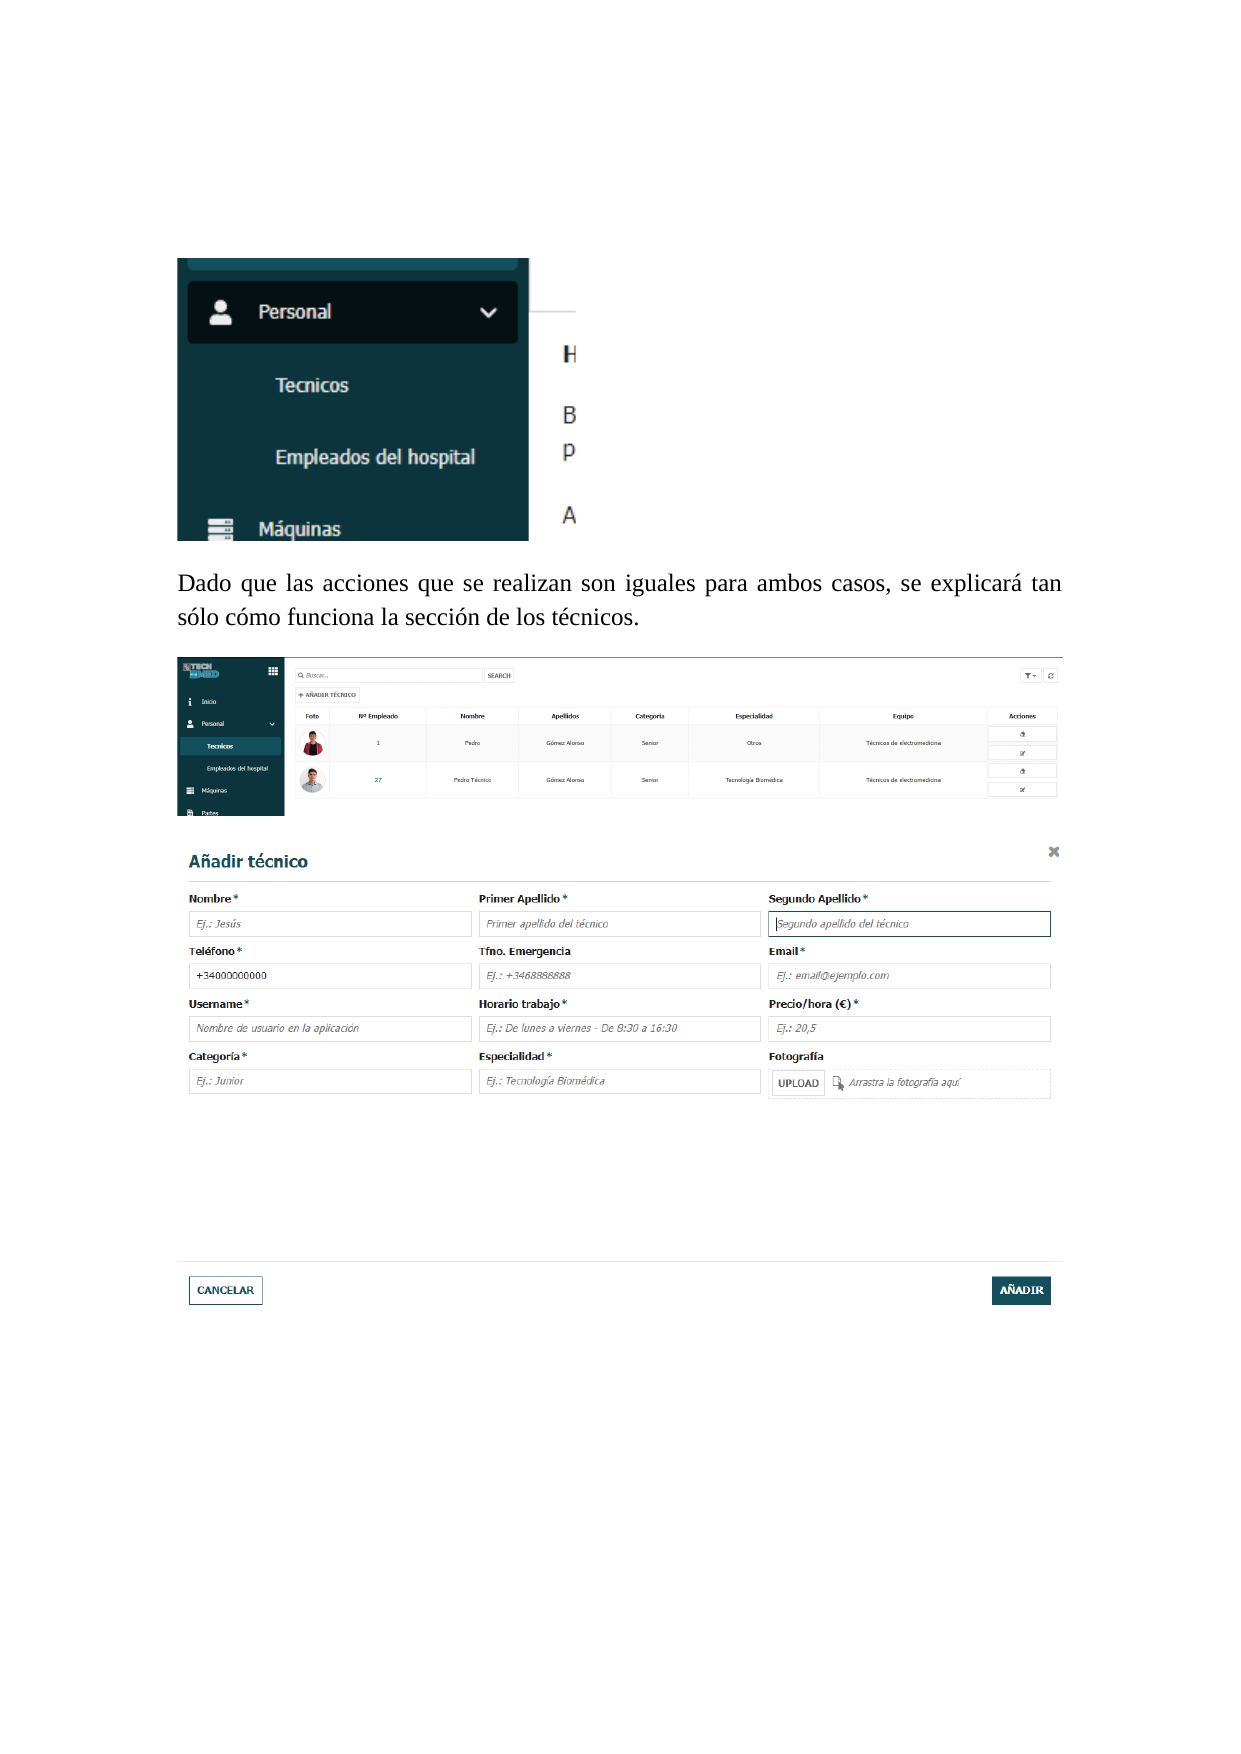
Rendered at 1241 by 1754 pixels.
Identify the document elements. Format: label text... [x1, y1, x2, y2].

text Dado que las acciones que se realizan son iguales para ambos casos, se explicará tan sólo cómo funciona la sección de los técnicos. [177, 568, 1063, 631]
picture [177, 258, 576, 541]
picture [177, 842, 1063, 1317]
picture [177, 657, 1063, 816]
